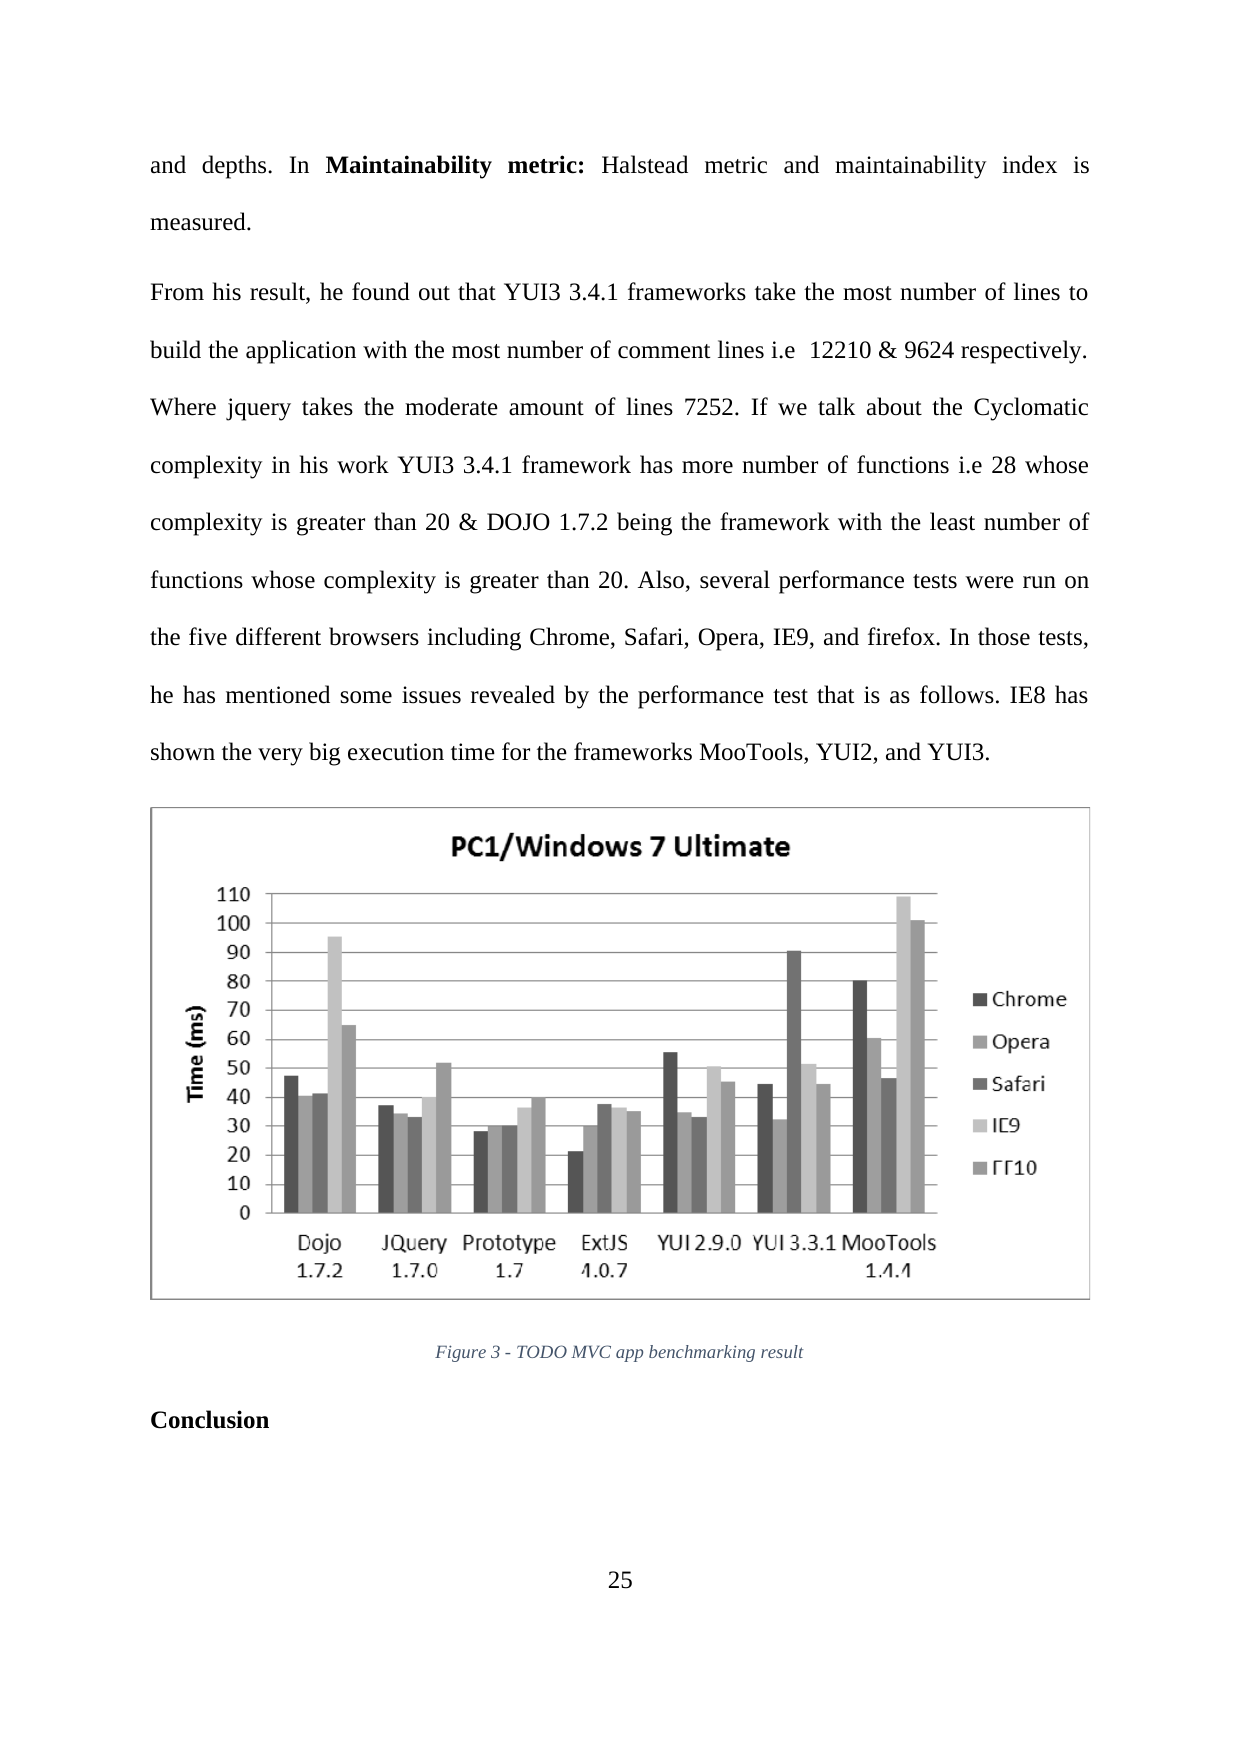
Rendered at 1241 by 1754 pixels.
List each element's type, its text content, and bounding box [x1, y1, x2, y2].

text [150, 150, 1090, 236]
text Conclusion [150, 1405, 1090, 1434]
text From his result, he found out that YUI3 3.4.1 frameworks take the most number of lines to build the application with the most number of comment lines i.e 12210 & 9624 respectively. Where jquery takes the moderate amount of lines 7252. If we talk about the Cyclomatic complexity in his work YUI3 3.4.1 framework has more number of functions i.e 28 whose complexity is greater than 20 & DOJO 1.7.2 being the framework with the least number of functions whose complexity is greater than 20. Also, several performance tests were run on the five different browsers including Chrome, Safari, Opera, IE9, and firefox. In those tests, he has mentioned some issues revealed by the performance test that is as follows. IE8 has shown the very big execution time for the frameworks MooTools, YUI2, and YUI3. [150, 277, 1090, 766]
